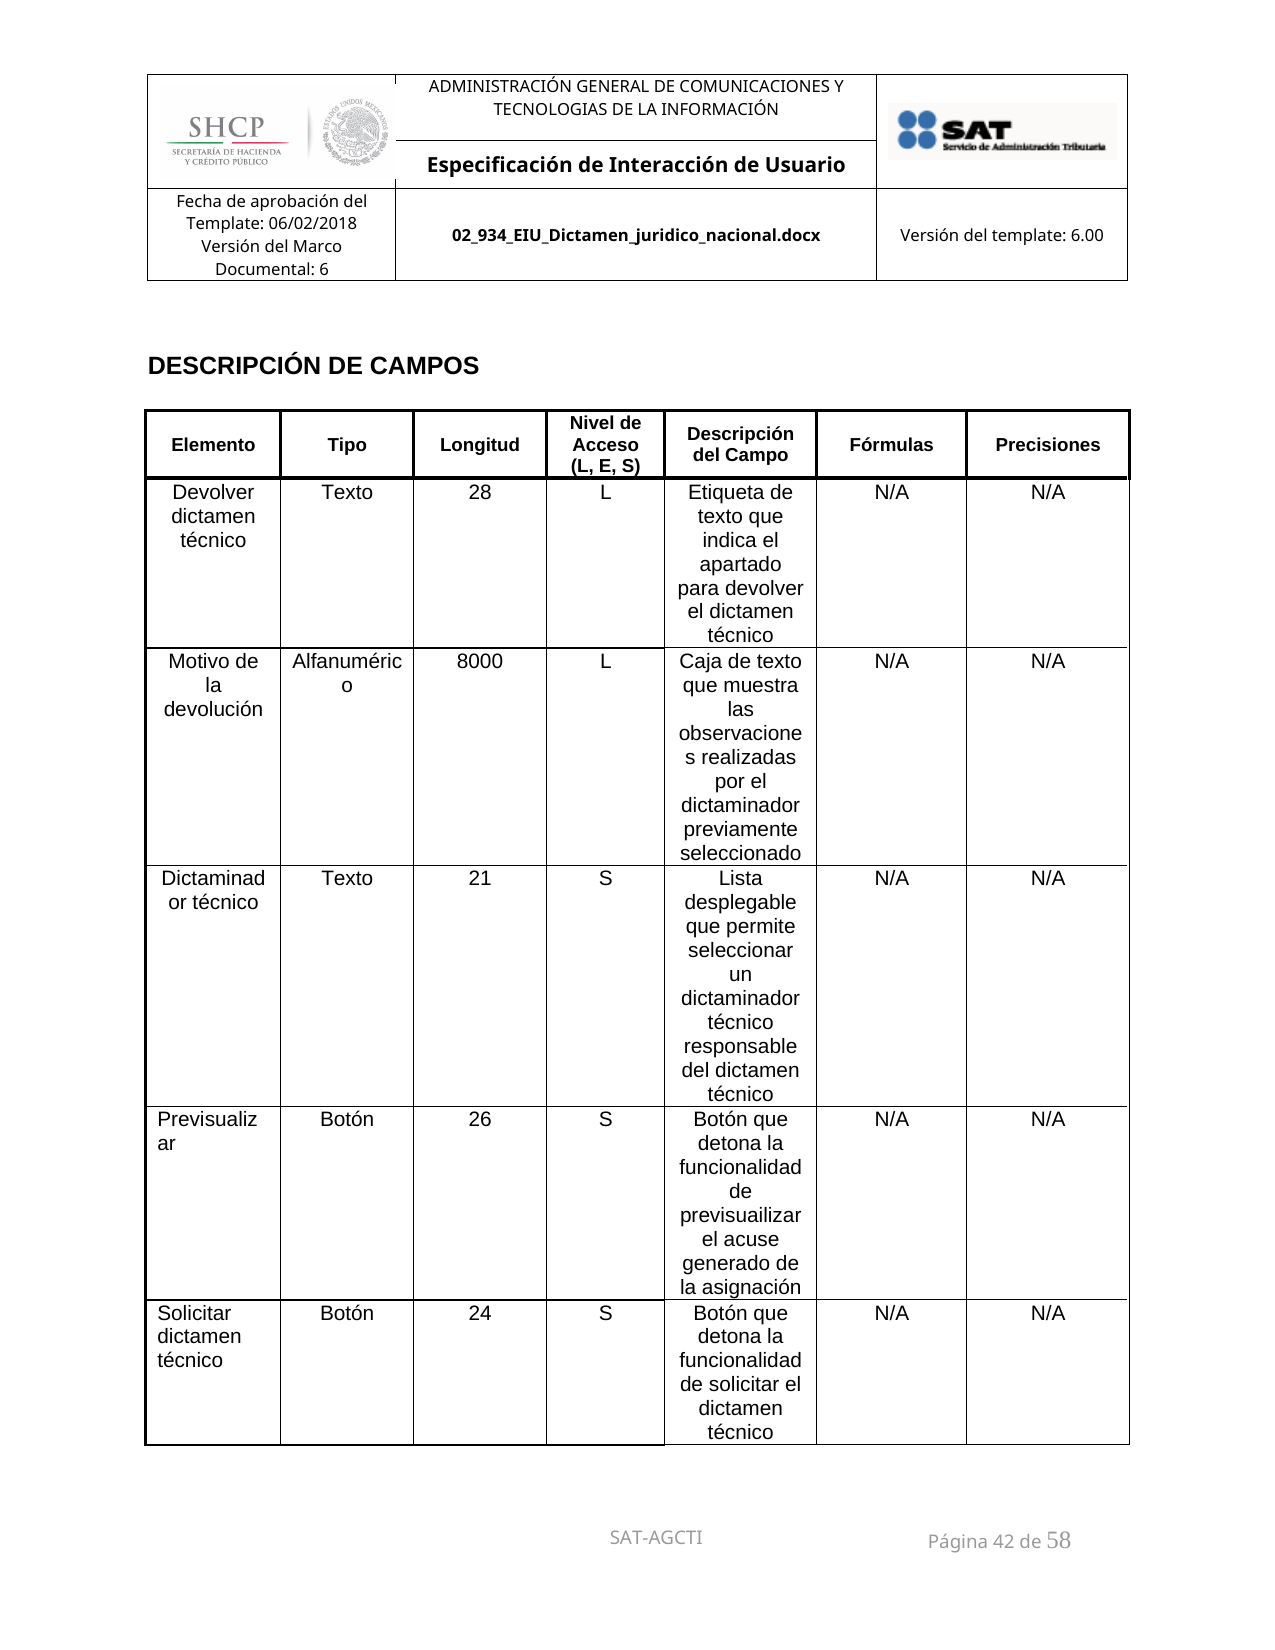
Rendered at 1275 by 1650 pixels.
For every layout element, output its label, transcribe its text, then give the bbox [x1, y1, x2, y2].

table_cell 21 [414, 866, 546, 1106]
table_cell Motivo de la devolución [147, 649, 280, 864]
table_cell N/A [967, 647, 1129, 864]
table_cell Solicitar dictamen técnico [147, 1301, 280, 1444]
subtitle Descripción de Campos [148, 351, 1127, 380]
table_cell Botón que detona la funcionalidad de previsuailizar el acuse generado de la asignación [665, 1107, 816, 1299]
table_cell N/A [817, 648, 966, 864]
table_cell S [547, 1301, 664, 1444]
table_cell 8000 [414, 649, 546, 864]
table_cell N/A [967, 1299, 1129, 1444]
table_cell S [547, 866, 664, 1106]
table_cell Botón [281, 1301, 413, 1444]
table_cell N/A [817, 480, 966, 647]
table_cell N/A [967, 1106, 1129, 1299]
table_cell Previsualizar [147, 1107, 280, 1299]
table_header Nivel de Acceso (L, E, S) [548, 412, 663, 476]
table_header Precisiones [968, 412, 1128, 476]
table_cell L [547, 480, 664, 647]
table_cell N/A [817, 1107, 966, 1299]
table_cell L [547, 649, 664, 864]
table_cell Botón [281, 1107, 413, 1299]
table_cell 28 [414, 480, 546, 647]
table_cell Texto [281, 480, 413, 647]
table_header Longitud [415, 412, 545, 476]
table_cell 26 [414, 1107, 546, 1299]
table_cell Alfanumérico [281, 649, 413, 864]
table_cell Caja de texto que muestra las observaciones realizadas por el dictaminador previamente seleccionado [665, 648, 816, 864]
table_cell S [547, 1107, 664, 1299]
table_cell Etiqueta de texto que indica el apartado para devolver el dictamen técnico [665, 480, 816, 647]
table_cell Botón que detona la funcionalidad de solicitar el dictamen técnico [665, 1300, 816, 1444]
table_header Fórmulas [818, 412, 965, 476]
table_header Elemento [147, 412, 279, 476]
table_cell N/A [967, 476, 1129, 647]
table_cell 24 [414, 1301, 546, 1444]
table_cell N/A [817, 866, 966, 1106]
picture [158, 84, 396, 179]
table_header Tipo [282, 412, 412, 476]
table_cell Dictaminador técnico [147, 866, 280, 1106]
table_cell N/A [967, 865, 1129, 1106]
table_header Descripción del Campo [666, 412, 815, 476]
table_cell N/A [817, 1300, 966, 1444]
table_cell Lista desplegable que permite seleccionar un dictaminador técnico responsable del dictamen técnico [665, 866, 816, 1106]
picture [887, 103, 1118, 160]
table_cell Texto [281, 866, 413, 1106]
table_cell Devolver dictamen técnico [147, 480, 280, 647]
